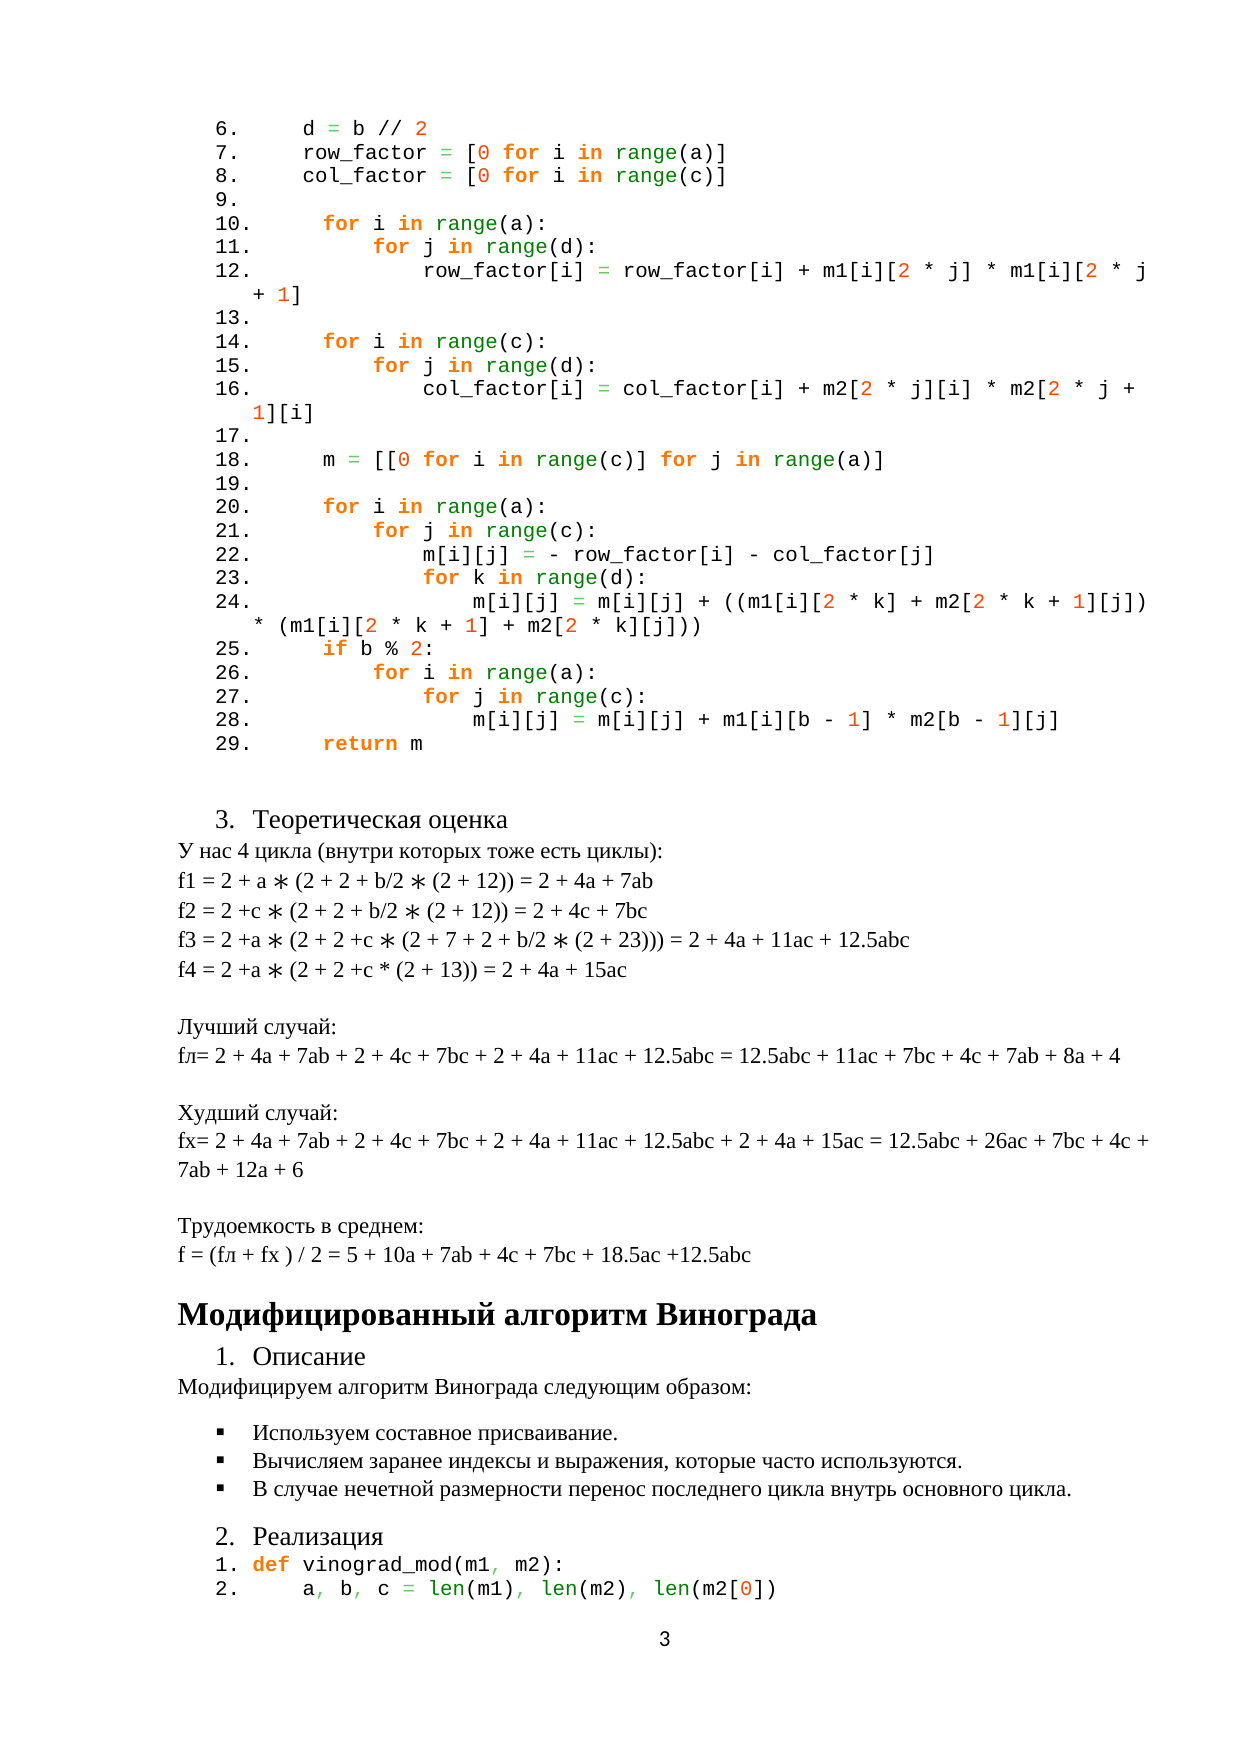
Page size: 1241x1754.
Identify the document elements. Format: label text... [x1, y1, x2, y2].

list for j in range(c): [215, 520, 1152, 544]
list m[i][j] = m[i][j] + m1[i][b - 1] * m2[b - 1][j] [215, 709, 1152, 733]
list Вычисляем заранее индексы и выражения, которые часто используются. [215, 1447, 1152, 1473]
list for j in range(c): [215, 686, 1152, 709]
text fx= 2 + 4a + 7ab + 2 + 4c + 7bc + 2 + 4a + 11ac + 12.5abc + 2 + 4a + 15ac = 12.5abc + 26ac + 7bc + 4c + 7ab + 12a + 6 [177, 1127, 1152, 1182]
list Используем составное присваивание. [215, 1418, 1152, 1445]
text Модифицируем алгоритм Винограда следующим образом: [177, 1373, 1152, 1400]
list for i in range(a): [215, 213, 1152, 236]
text У нас 4 цикла (внутри которых тоже есть циклы): [177, 837, 1152, 863]
list col_factor[i] = col_factor[i] + m2[2 * j][i] * m2[2 * j + 1][i] [215, 378, 1152, 426]
subtitle Модифицированный алгоритм Винограда [177, 1294, 1152, 1333]
list d = b // 2 [215, 118, 1152, 142]
list def vinograd_mod(m1, m2): [215, 1554, 1152, 1578]
text f3 = 2 +a ∗ (2 + 2 +c ∗ (2 + 7 + 2 + b/2 ∗ (2 + 23))) = 2 + 4a + 11ac + 12.5abc [177, 925, 1152, 953]
list for i in range(a): [215, 496, 1152, 520]
text f1 = 2 + a ∗ (2 + 2 + b/2 ∗ (2 + 12)) = 2 + 4a + 7ab [177, 865, 1152, 893]
list a, b, c = len(m1), len(m2), len(m2[0]) [215, 1578, 1152, 1601]
list for i in range(c): [215, 331, 1152, 354]
list m[i][j] = m[i][j] + ((m1[i][2 * k] + m2[2 * k + 1][j]) * (m1[i][2 * k + 1] + m2[2 * k][j])) [215, 591, 1152, 638]
list row_factor[i] = row_factor[i] + m1[i][2 * j] * m1[i][2 * j + 1] [215, 260, 1152, 307]
list return m [215, 733, 1152, 757]
list if b % 2: [215, 638, 1152, 662]
subtitle Теоретическая оценка [215, 803, 1152, 834]
list m = [[0 for i in range(c)] for j in range(a)] [215, 449, 1152, 473]
text f2 = 2 +c ∗ (2 + 2 + b/2 ∗ (2 + 12)) = 2 + 4c + 7bc [177, 895, 1152, 923]
list m[i][j] = - row_factor[i] - col_factor[j] [215, 544, 1152, 567]
subtitle Реализация [215, 1521, 1152, 1552]
list for j in range(d): [215, 354, 1152, 378]
list col_factor = [0 for i in range(c)] [215, 165, 1152, 189]
text f = (fл + fх ) / 2 = 5 + 10a + 7ab + 4c + 7bc + 18.5ac +12.5abc [177, 1241, 1152, 1267]
list В случае нечетной размерности перенос последнего цикла внутрь основного цикла. [215, 1475, 1152, 1502]
text Лучший случай: [177, 1013, 1152, 1040]
subtitle Описание [215, 1340, 1152, 1371]
text Худший случай: [177, 1099, 1152, 1125]
list row_factor = [0 for i in range(a)] [215, 142, 1152, 165]
text Трудоемкость в среднем: [177, 1212, 1152, 1239]
list for k in range(d): [215, 567, 1152, 591]
text fл= 2 + 4a + 7ab + 2 + 4c + 7bc + 2 + 4a + 11ac + 12.5abc = 12.5abc + 11ac + 7bc + 4c + 7ab + 8a + 4 [177, 1042, 1152, 1068]
text f4 = 2 +a ∗ (2 + 2 +c * (2 + 13)) = 2 + 4a + 15ac [177, 955, 1152, 983]
list for i in range(a): [215, 662, 1152, 686]
list for j in range(d): [215, 236, 1152, 260]
